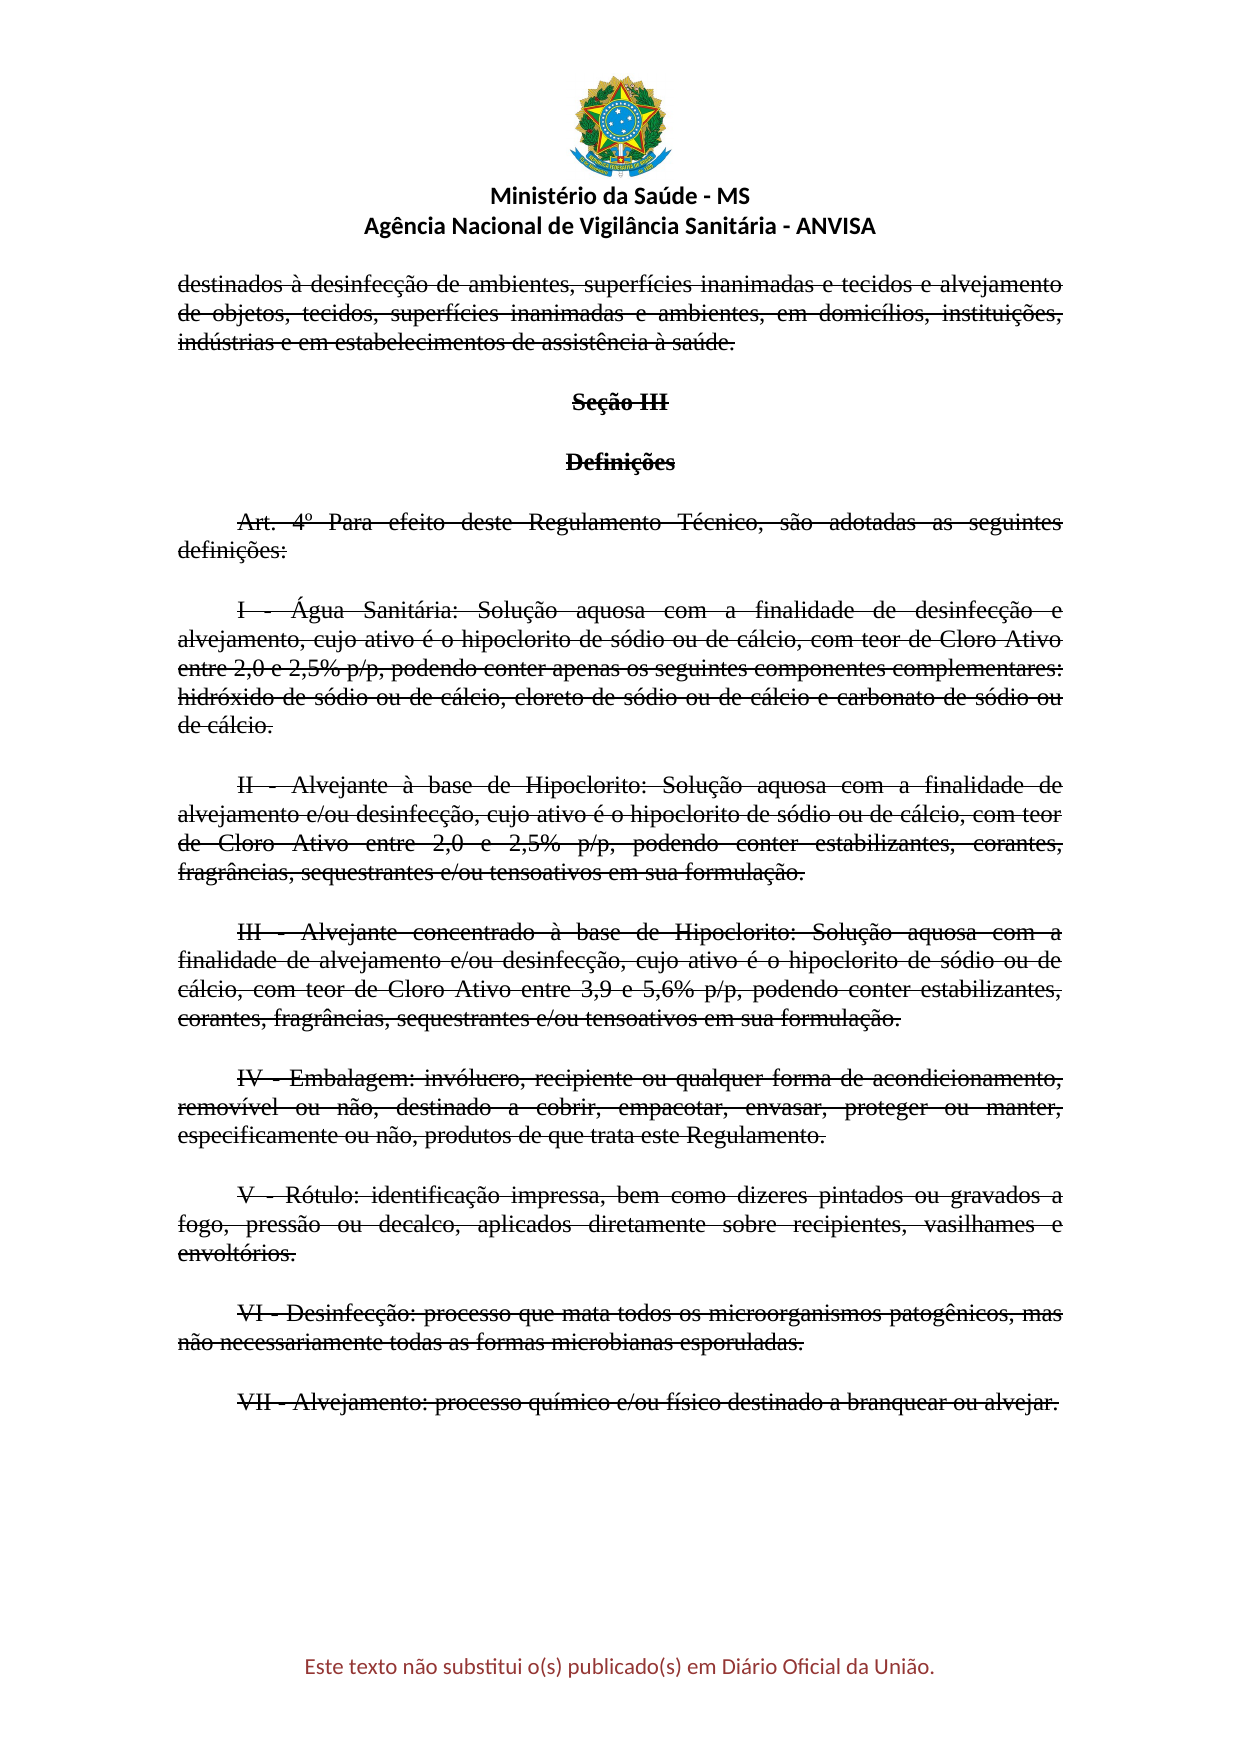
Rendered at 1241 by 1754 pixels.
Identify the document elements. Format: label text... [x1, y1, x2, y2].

text II - Alvejante à base de Hipoclorito: Solução aquosa com a finalidade de alvejamento e/ou desinfecção, cujo ativo é o hipoclorito de sódio ou de cálcio, com teor de Cloro Ativo entre 2,0 e 2,5% p/p, podendo conter estabilizantes, corantes, fragrâncias, sequestrantes e/ou tensoativos em sua formulação. [177, 770, 1063, 843]
text IV - Embalagem: invólucro, recipiente ou qualquer forma de acondicionamento, removível ou não, destinado a cobrir, empacotar, envasar, proteger ou manter, especificamente ou não, produtos de que trata este Regulamento. [177, 1109, 1063, 1149]
text V - Rótulo: identificação impressa, bem como dizeres pintados ou gravados a fogo, pressão ou decalco, aplicados diretamente sobre recipientes, vasilhames e envoltórios. [177, 1180, 1063, 1225]
text VII - Alvejamento: processo químico e/ou físico destinado a branquear ou alvejar. [177, 1387, 1063, 1415]
text Seção III [177, 387, 1063, 415]
text IV - Embalagem: invólucro, recipiente ou qualquer forma de acondicionamento, removível ou não, destinado a cobrir, empacotar, envasar, proteger ou manter, especificamente ou não, produtos de que trata este Regulamento. [177, 1063, 1063, 1107]
text I - Água Sanitária: Solução aquosa com a finalidade de desinfecção e alvejamento, cujo ativo é o hipoclorito de sódio ou de cálcio, com teor de Cloro Ativo entre 2,0 e 2,5% p/p, podendo conter apenas os seguintes componentes complementares: hidróxido de sódio ou de cálcio, cloreto de sódio ou de cálcio e carbonato de sódio ou de cálcio. [177, 699, 1063, 739]
text II - Alvejante à base de Hipoclorito: Solução aquosa com a finalidade de alvejamento e/ou desinfecção, cujo ativo é o hipoclorito de sódio ou de cálcio, com teor de Cloro Ativo entre 2,0 e 2,5% p/p, podendo conter estabilizantes, corantes, fragrâncias, sequestrantes e/ou tensoativos em sua formulação. [177, 844, 1063, 885]
text V - Rótulo: identificação impressa, bem como dizeres pintados ou gravados a fogo, pressão ou decalco, aplicados diretamente sobre recipientes, vasilhames e envoltórios. [177, 1226, 1063, 1267]
text I - Água Sanitária: Solução aquosa com a finalidade de desinfecção e alvejamento, cujo ativo é o hipoclorito de sódio ou de cálcio, com teor de Cloro Ativo entre 2,0 e 2,5% p/p, podendo conter apenas os seguintes componentes complementares: hidróxido de sódio ou de cálcio, cloreto de sódio ou de cálcio e carbonato de sódio ou de cálcio. [177, 669, 1063, 697]
text Definições [177, 447, 1063, 475]
text I - Água Sanitária: Solução aquosa com a finalidade de desinfecção e alvejamento, cujo ativo é o hipoclorito de sódio ou de cálcio, com teor de Cloro Ativo entre 2,0 e 2,5% p/p, podendo conter apenas os seguintes componentes complementares: hidróxido de sódio ou de cálcio, cloreto de sódio ou de cálcio e carbonato de sódio ou de cálcio. [177, 595, 1063, 640]
text III - Alvejante concentrado à base de Hipoclorito: Solução aquosa com a finalidade de alvejamento e/ou desinfecção, cujo ativo é o hipoclorito de sódio ou de cálcio, com teor de Cloro Ativo entre 3,9 e 5,6% p/p, podendo conter estabilizantes, corantes, fragrâncias, sequestrantes e/ou tensoativos em sua formulação. [177, 917, 1063, 1032]
text I - Água Sanitária: Solução aquosa com a finalidade de desinfecção e alvejamento, cujo ativo é o hipoclorito de sódio ou de cálcio, com teor de Cloro Ativo entre 2,0 e 2,5% p/p, podendo conter apenas os seguintes componentes complementares: hidróxido de sódio ou de cálcio, cloreto de sódio ou de cálcio e carbonato de sódio ou de cálcio. [177, 641, 1063, 668]
picture [566, 73, 674, 180]
text VI - Desinfecção: processo que mata todos os microorganismos patogênicos, mas não necessariamente todas as formas microbianas esporuladas. [177, 1298, 1063, 1355]
text Art. 4º Para efeito deste Regulamento Técnico, são adotadas as seguintes definições: [177, 507, 1063, 564]
